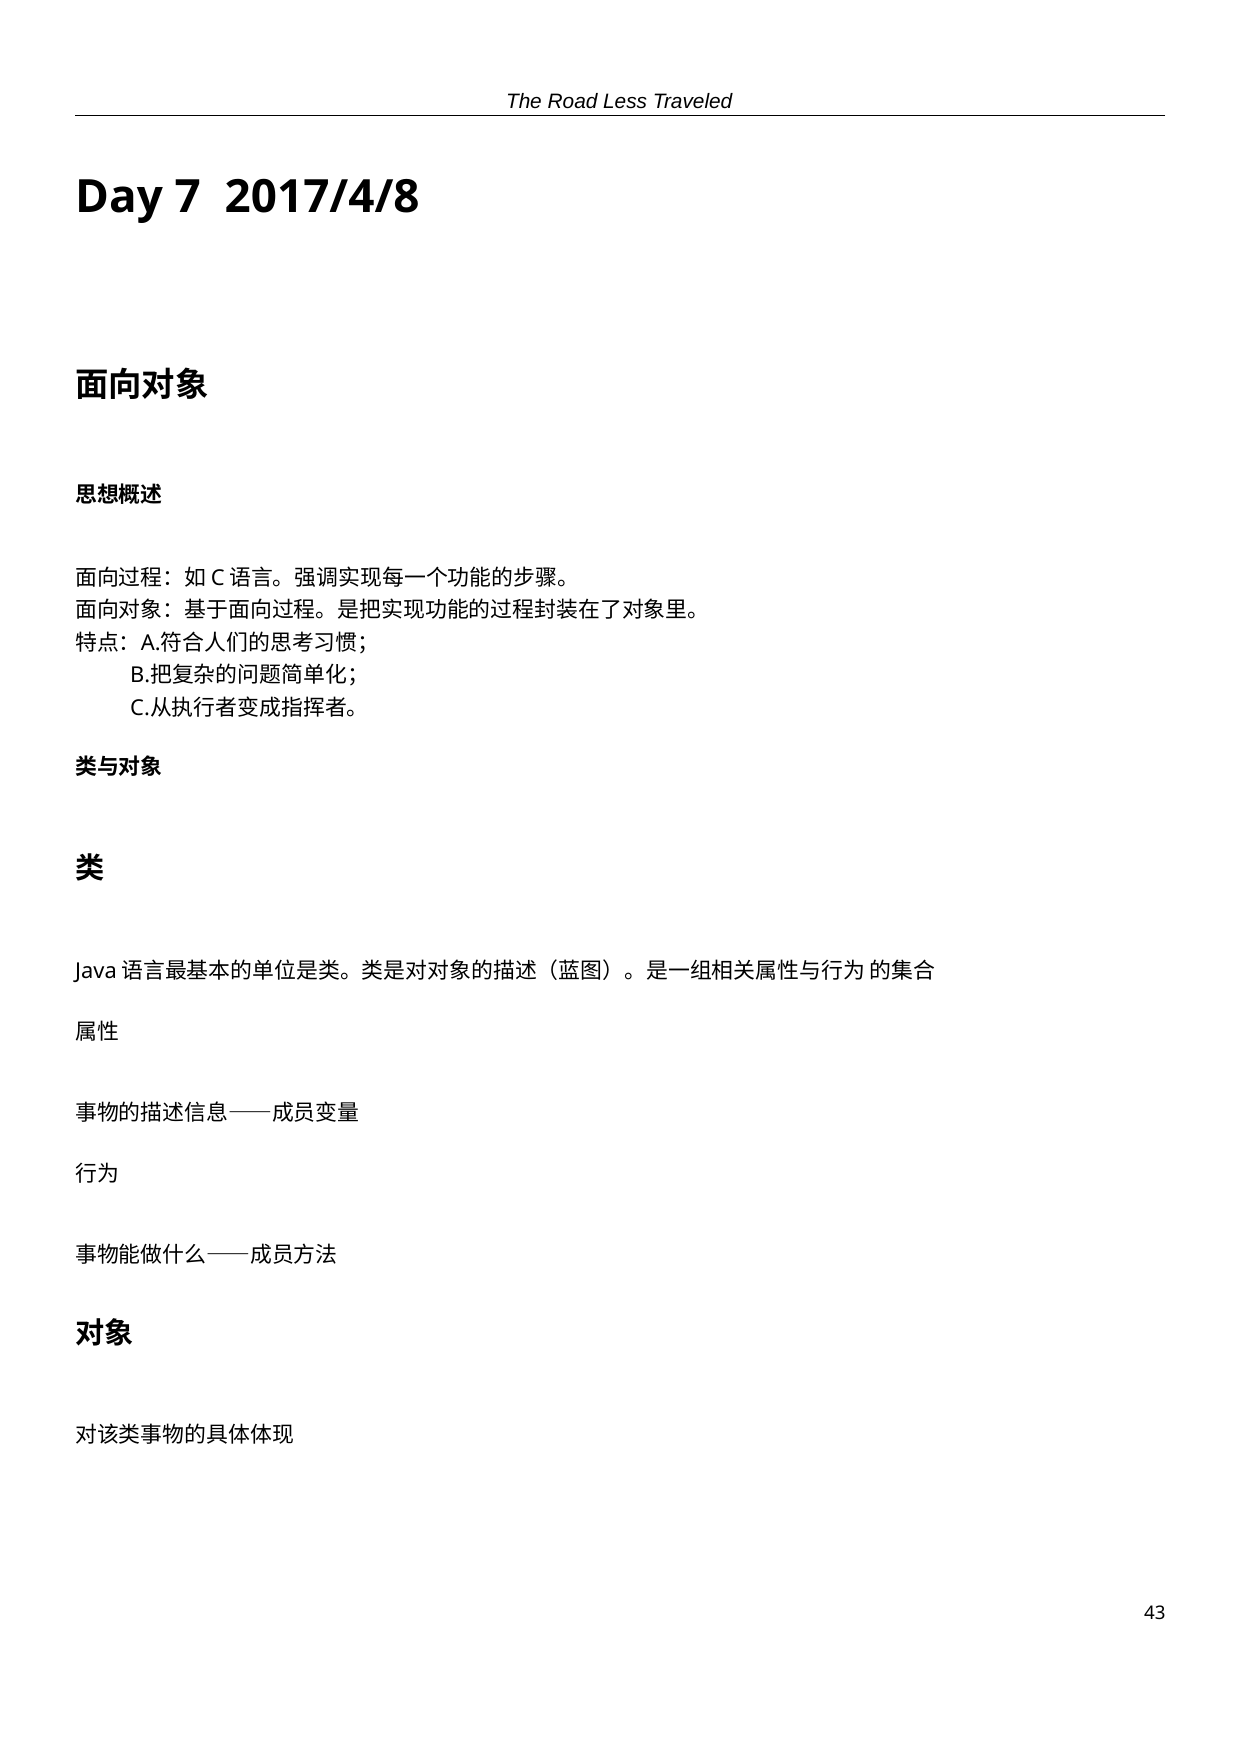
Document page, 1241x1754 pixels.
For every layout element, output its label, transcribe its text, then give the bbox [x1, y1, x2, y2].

text 面向对象：基于面向过程。是把实现功能的过程封装在了对象里。 [75, 592, 1165, 624]
text 对该类事物的具体体现 [75, 1417, 1165, 1449]
text Java语言最基本的单位是类。类是对对象的描述（蓝图）。是一组相关属性与行为 的集合 [75, 952, 1165, 985]
subtitle 对象 [75, 1298, 1165, 1363]
text 特点：A.符合人们的思考习惯； [75, 624, 1165, 657]
text 事物的描述信息——成员变量 [75, 1094, 1165, 1127]
text B.把复杂的问题简单化； [75, 657, 1165, 689]
subtitle 属性 [75, 1014, 1165, 1046]
text C.从执行者变成指挥者。 [75, 689, 1165, 722]
subtitle 类与对象 [75, 749, 1165, 781]
subtitle 类 [75, 833, 1165, 898]
text 事物能做什么——成员方法 [75, 1236, 1165, 1269]
text 面向过程：如C语言。强调实现每一个功能的步骤。 [75, 559, 1165, 592]
subtitle 思想概述 [75, 477, 1165, 509]
subtitle 面向对象 [75, 349, 1165, 414]
subtitle Day 7 2017/4/8 [75, 162, 1165, 227]
subtitle 行为 [75, 1156, 1165, 1188]
